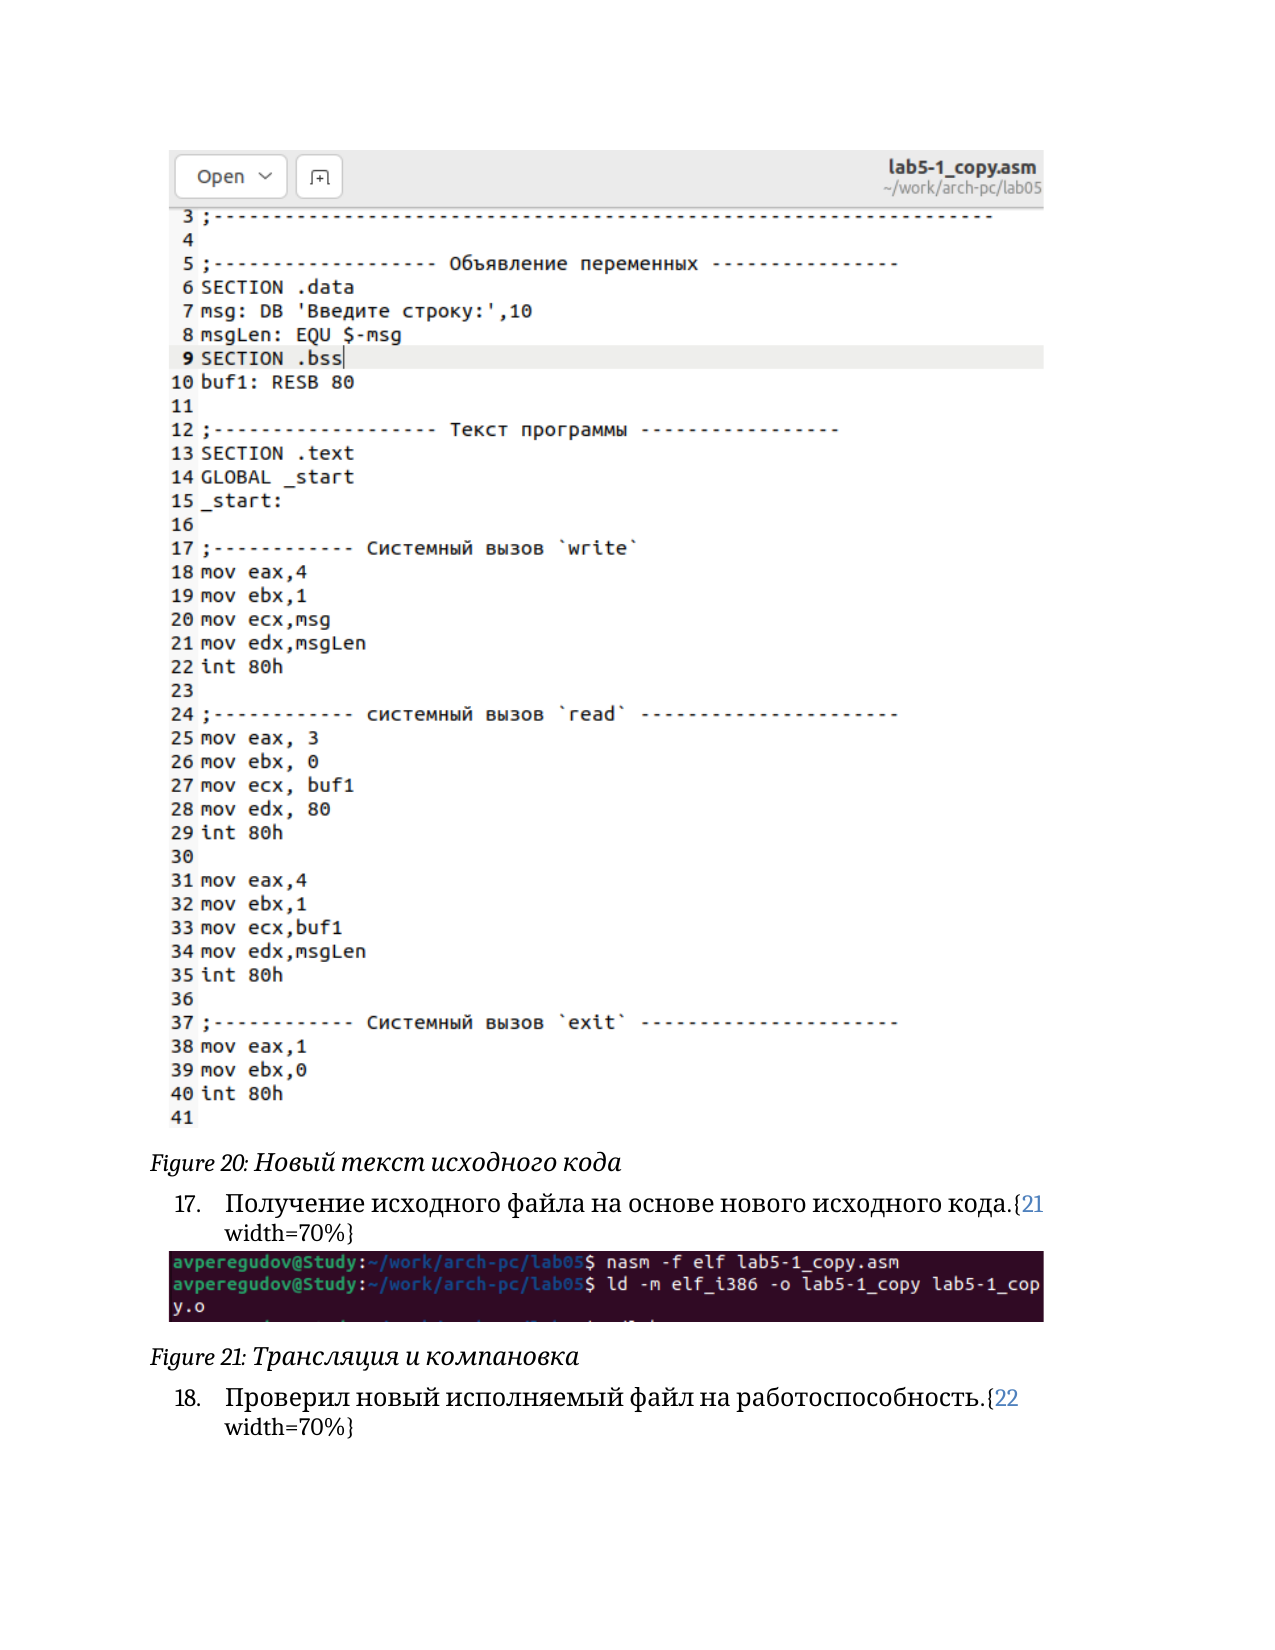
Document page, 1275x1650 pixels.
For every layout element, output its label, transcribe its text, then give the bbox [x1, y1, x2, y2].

text Figure 20: Новый текст исходного кода [150, 1148, 1125, 1177]
list Проверил новый исполняемый файл на работоспособность.{22 width=70%} [175, 1384, 1125, 1442]
text Figure 21: Трансляция и компановка [150, 1343, 1125, 1372]
picture [168, 1251, 1044, 1322]
picture [168, 150, 1044, 1128]
list Получение исходного файла на основе нового исходного кода.{21 width=70%} [175, 1190, 1125, 1247]
